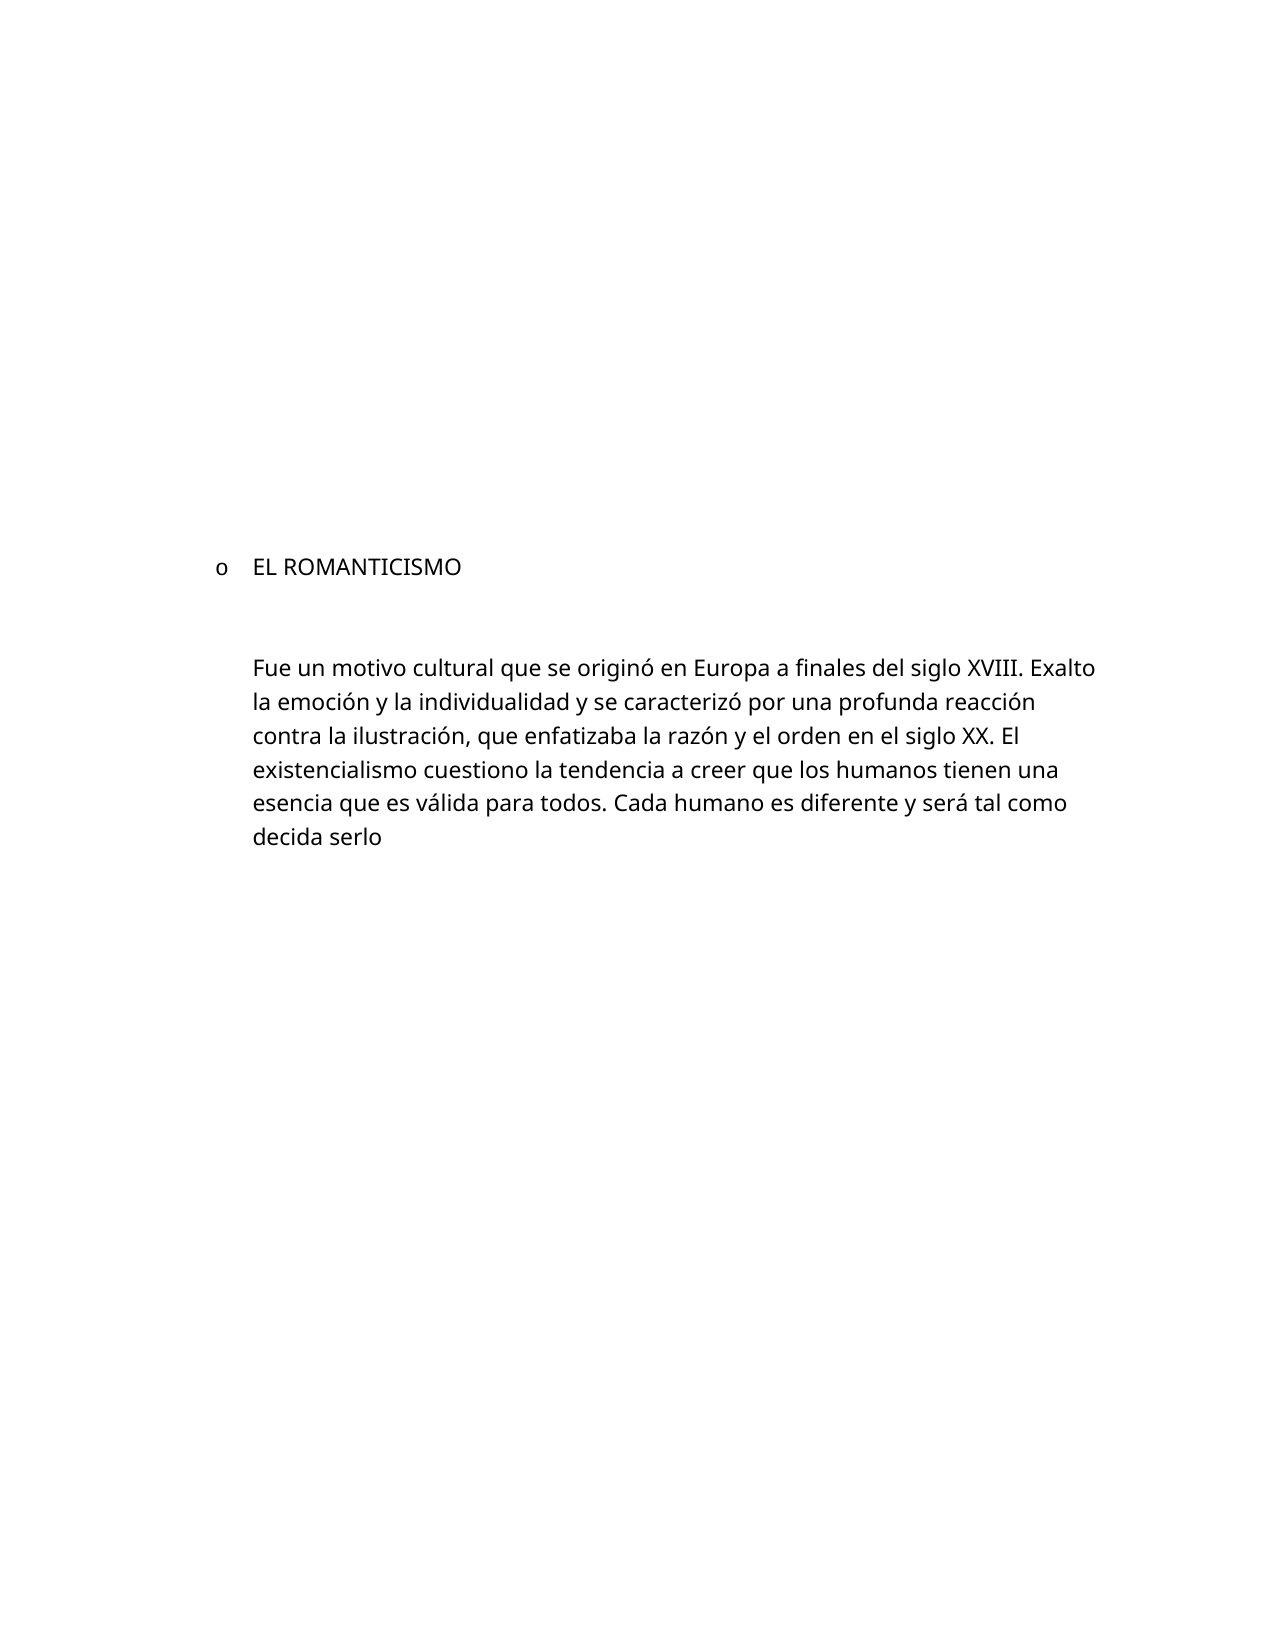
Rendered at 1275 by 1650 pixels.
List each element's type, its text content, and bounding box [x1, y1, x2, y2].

list EL ROMANTICISMO [215, 551, 1098, 582]
list Fue un motivo cultural que se originó en Europa a finales del siglo XVIII. Exalto la emoción y la individualidad y se caracterizó por una profunda reacción contra la ilustración, que enfatizaba la razón y el orden en el siglo XX. El existencialismo cuestiono la tendencia a creer que los humanos tienen una esencia que es válida para todos. Cada humano es diferente y será tal como decida serlo [252, 652, 1098, 852]
